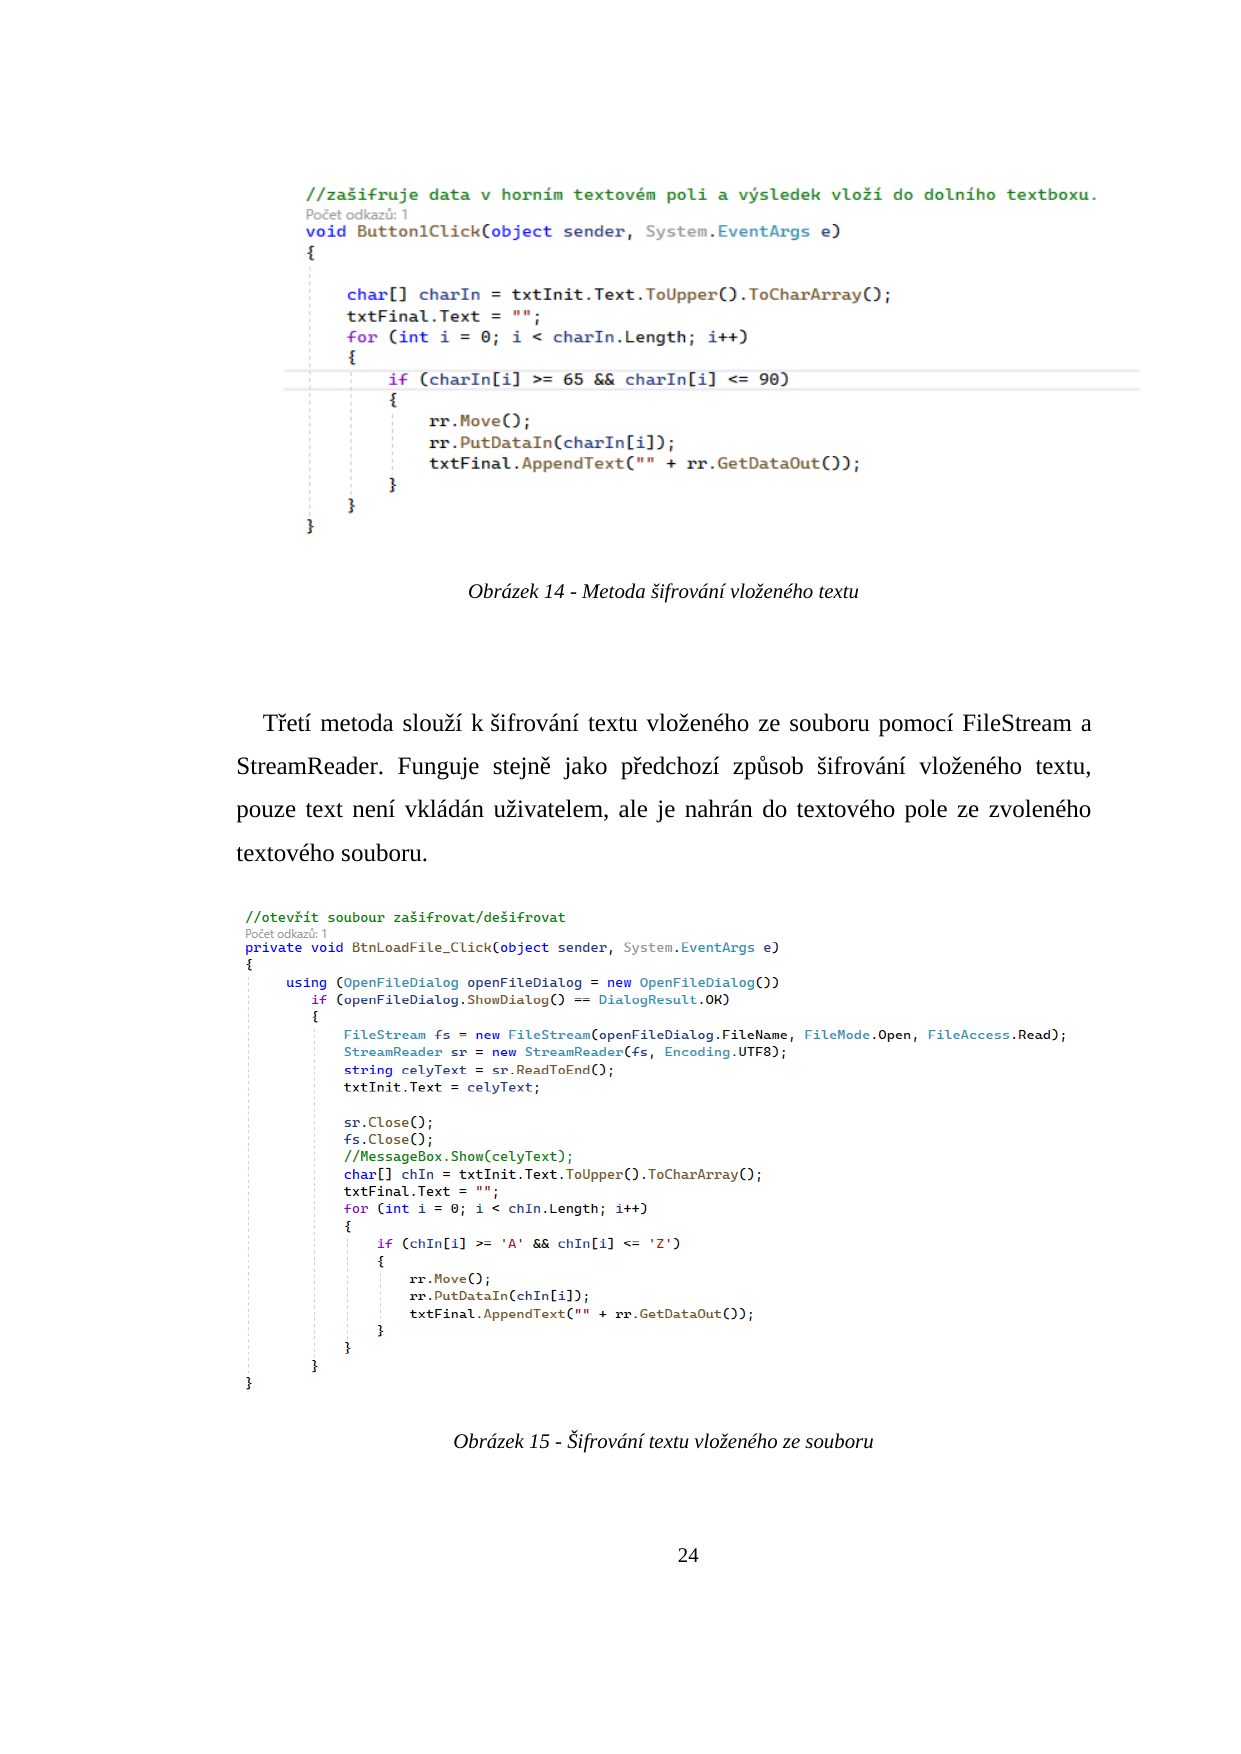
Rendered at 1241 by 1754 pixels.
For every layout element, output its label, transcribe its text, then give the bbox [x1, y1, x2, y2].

text Třetí metoda slouží k šifrování textu vloženého ze souboru pomocí FileStream a StreamReader. Funguje stejně jako předchozí způsob šifrování vloženého textu, pouze text není vkládán uživatelem, ale je nahrán do textového pole ze zvoleného textového souboru. [236, 708, 1092, 866]
picture [283, 177, 1140, 540]
picture [236, 905, 1093, 1391]
text Obrázek 14 - Metoda šifrování vloženého textu [236, 579, 1092, 603]
text Obrázek 15 - Šifrování textu vloženého ze souboru [236, 1429, 1092, 1453]
